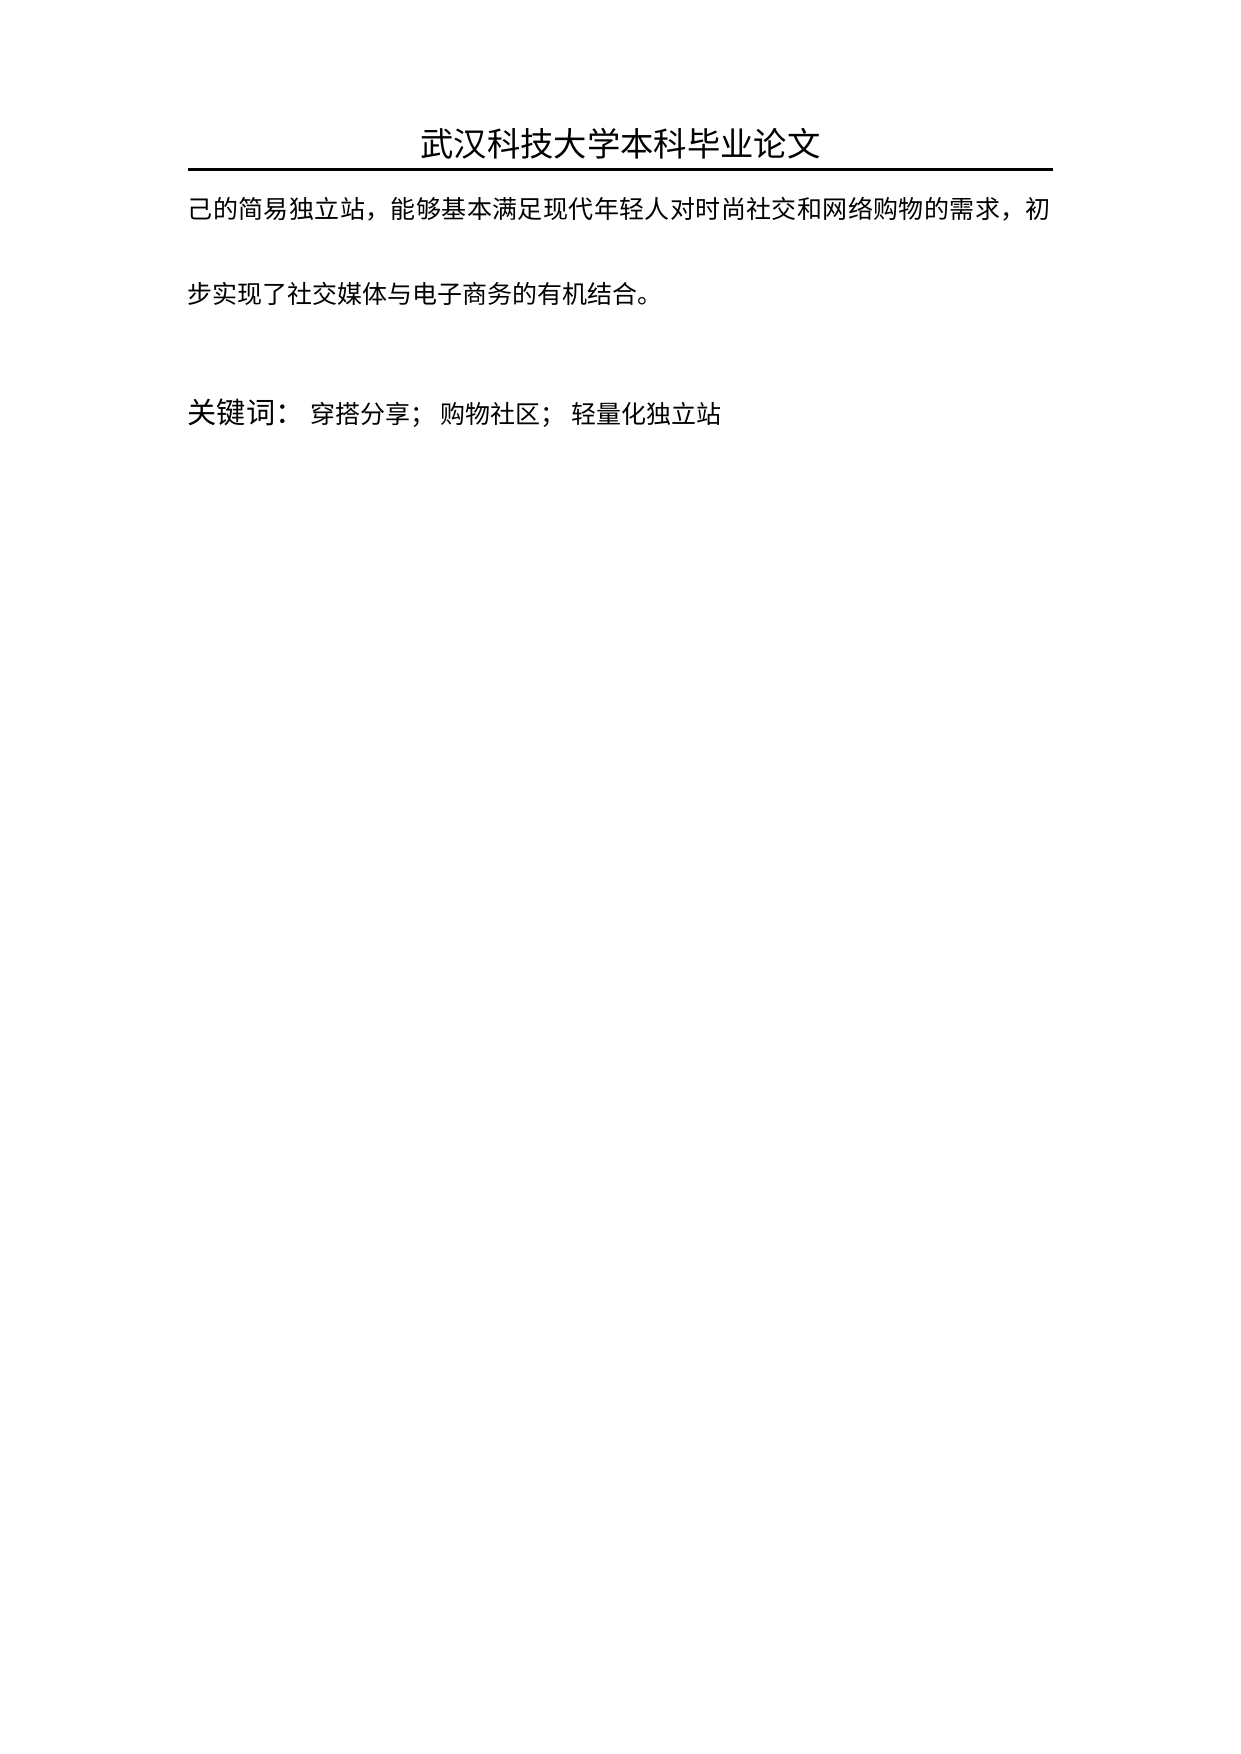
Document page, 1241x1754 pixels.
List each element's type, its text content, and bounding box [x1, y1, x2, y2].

text 关键词： 穿搭分享； 购物社区； 轻量化独立站 [187, 377, 1053, 445]
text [187, 174, 1053, 327]
